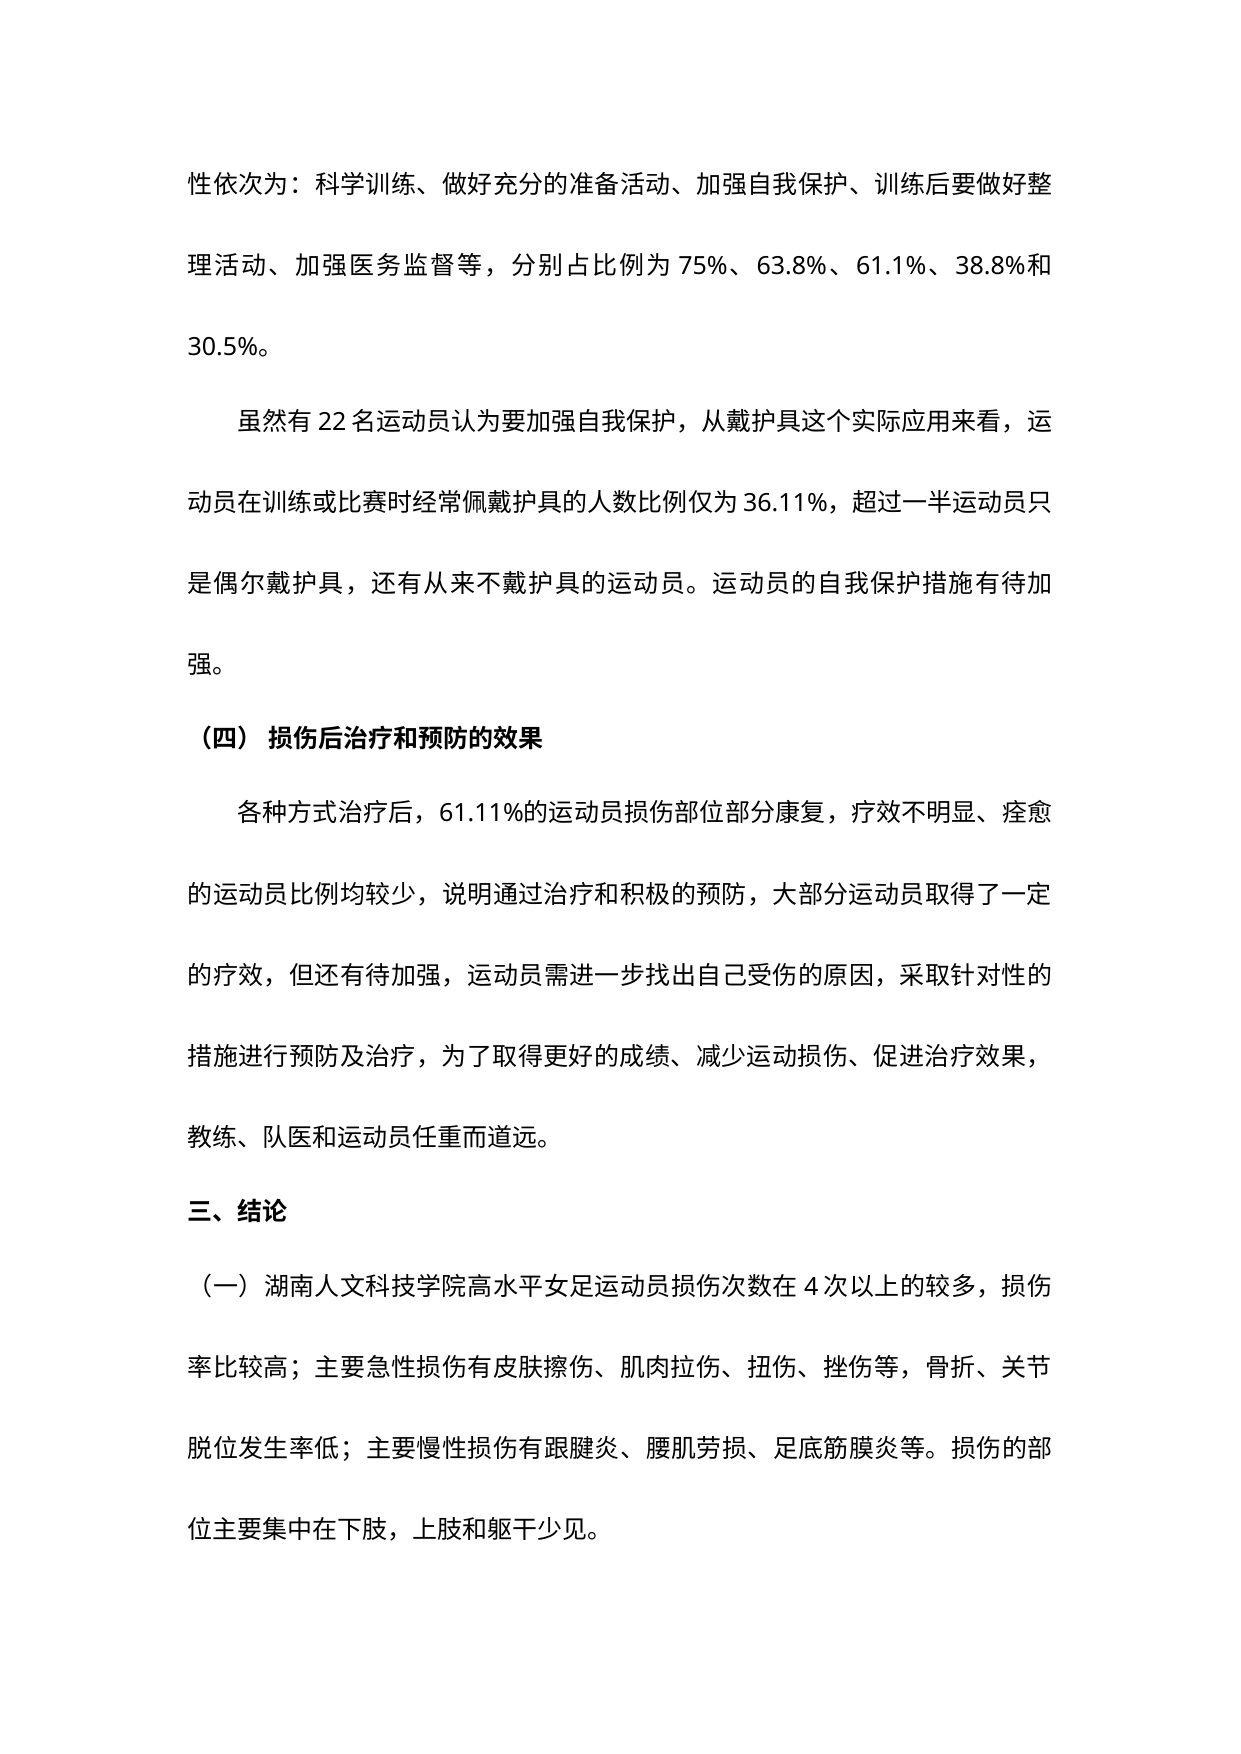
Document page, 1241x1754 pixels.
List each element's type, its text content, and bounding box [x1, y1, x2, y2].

subtitle 三、结论 [187, 1177, 1053, 1242]
text 虽然有22名运动员认为要加强自我保护，从戴护具这个实际应用来看，运动员在训练或比赛时经常佩戴护具的人数比例仅为36.11%，超过一半运动员只是偶尔戴护具，还有从来不戴护具的运动员。运动员的自我保护措施有待加强。 [187, 387, 1053, 695]
text （一）湖南人文科技学院高水平女足运动员损伤次数在4次以上的较多，损伤率比较高；主要急性损伤有皮肤擦伤、肌肉拉伤、扭伤、挫伤等，骨折、关节脱位发生率低；主要慢性损伤有跟腱炎、腰肌劳损、足底筋膜炎等。损伤的部位主要集中在下肢，上肢和躯干少见。 [187, 1252, 1053, 1560]
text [187, 150, 1053, 377]
text 各种方式治疗后，61.11%的运动员损伤部位部分康复，疗效不明显、痊愈的运动员比例均较少，说明通过治疗和积极的预防，大部分运动员取得了一定的疗效，但还有待加强，运动员需进一步找出自己受伤的原因，采取针对性的措施进行预防及治疗，为了取得更好的成绩、减少运动损伤、促进治疗效果，教练、队医和运动员任重而道远。 [187, 778, 1053, 1168]
subtitle （四） 损伤后治疗和预防的效果 [187, 704, 1053, 769]
